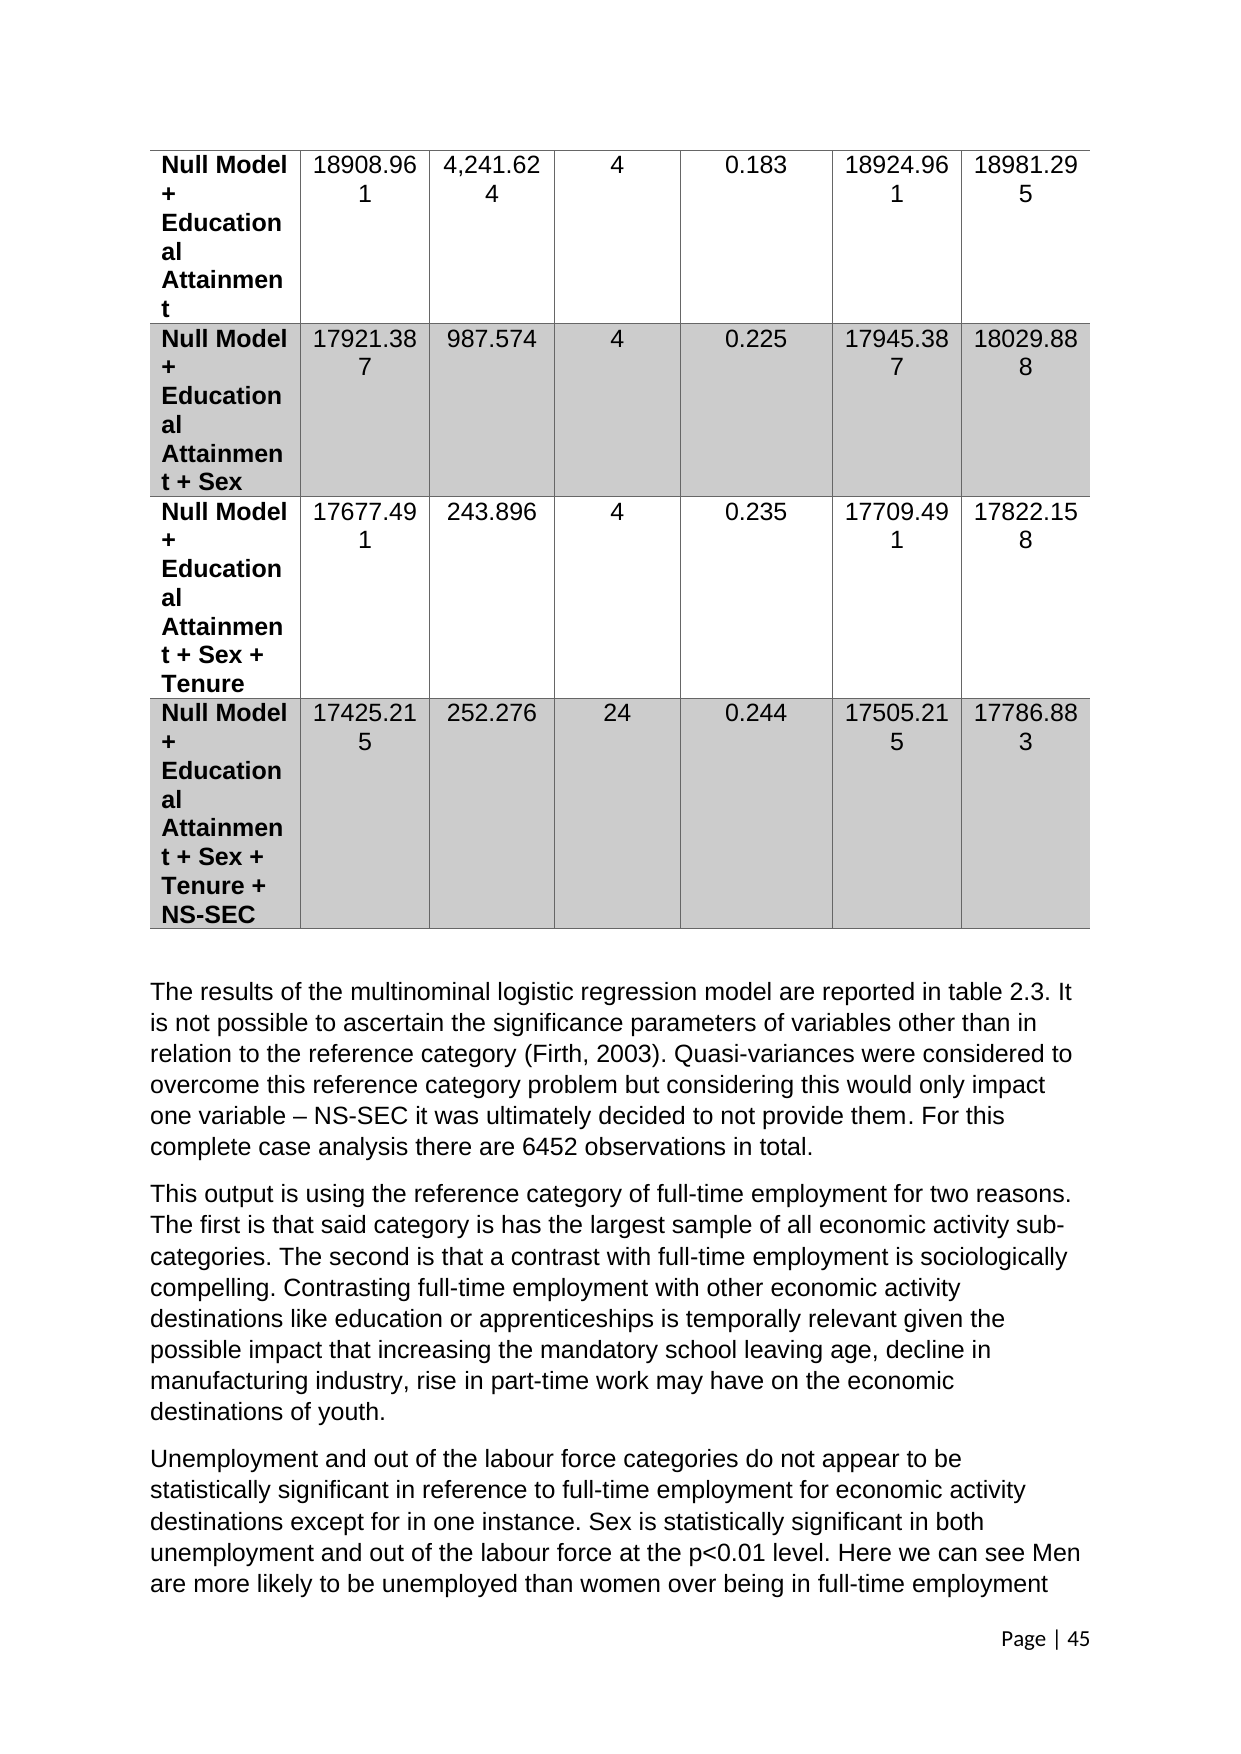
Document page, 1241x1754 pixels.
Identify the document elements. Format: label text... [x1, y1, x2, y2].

text This output is using the reference category of full-time employment for two reasons. The first is that said category is has the largest sample of all economic activity sub-categories. The second is that a contrast with full-time employment is sociologically compelling. Contrasting full-time employment with other economic activity destinations like education or apprenticeships is temporally relevant given the possible impact that increasing the mandatory school leaving age, decline in manufacturing industry, rise in part-time work may have on the economic destinations of youth. [150, 1179, 1090, 1426]
text The results of the multinominal logistic regression model are reported in table 2.3. It is not possible to ascertain the significance parameters of variables other than in relation to the reference category (Firth, 2003). Quasi-variances were considered to overcome this reference category problem but considering this would only impact one variable – NS-SEC it was ultimately decided to not provide them. For this complete case analysis there are 6452 observations in total. [150, 977, 1090, 1161]
table_cell 17677.491 [301, 497, 429, 698]
table_cell 4 [555, 497, 680, 698]
table_cell 18981.295 [962, 151, 1090, 323]
table_cell 18908.961 [301, 151, 429, 323]
table_cell 24 [555, 699, 680, 928]
table_cell 0.183 [681, 151, 832, 323]
table_cell 18924.961 [833, 151, 961, 323]
table_cell 243.896 [430, 497, 554, 698]
table_cell 0.235 [681, 497, 832, 698]
table_cell Null Model + Educational Attainment + Sex + Tenure [150, 497, 300, 698]
table_cell 17425.215 [301, 699, 429, 928]
table_cell 987.574 [430, 324, 554, 496]
table_cell Null Model + Educational Attainment + Sex [150, 324, 300, 496]
table_cell 17709.491 [833, 497, 961, 698]
table_cell 17822.158 [962, 497, 1090, 698]
table_cell 17945.387 [833, 324, 961, 496]
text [150, 1444, 1090, 1597]
table_cell 17505.215 [833, 699, 961, 928]
table_cell 18029.888 [962, 324, 1090, 496]
table_cell 4 [555, 324, 680, 496]
table_cell 252.276 [430, 699, 554, 928]
table_cell 0.244 [681, 699, 832, 928]
table_cell 4 [555, 151, 680, 323]
table_cell 17921.387 [301, 324, 429, 496]
table_cell 17786.883 [962, 699, 1090, 928]
table_cell 0.225 [681, 324, 832, 496]
table_cell Null Model + Educational Attainment [150, 151, 300, 323]
table_cell Null Model + Educational Attainment + Sex + Tenure + NS-SEC [150, 699, 300, 928]
table_cell 4,241.624 [430, 151, 554, 323]
